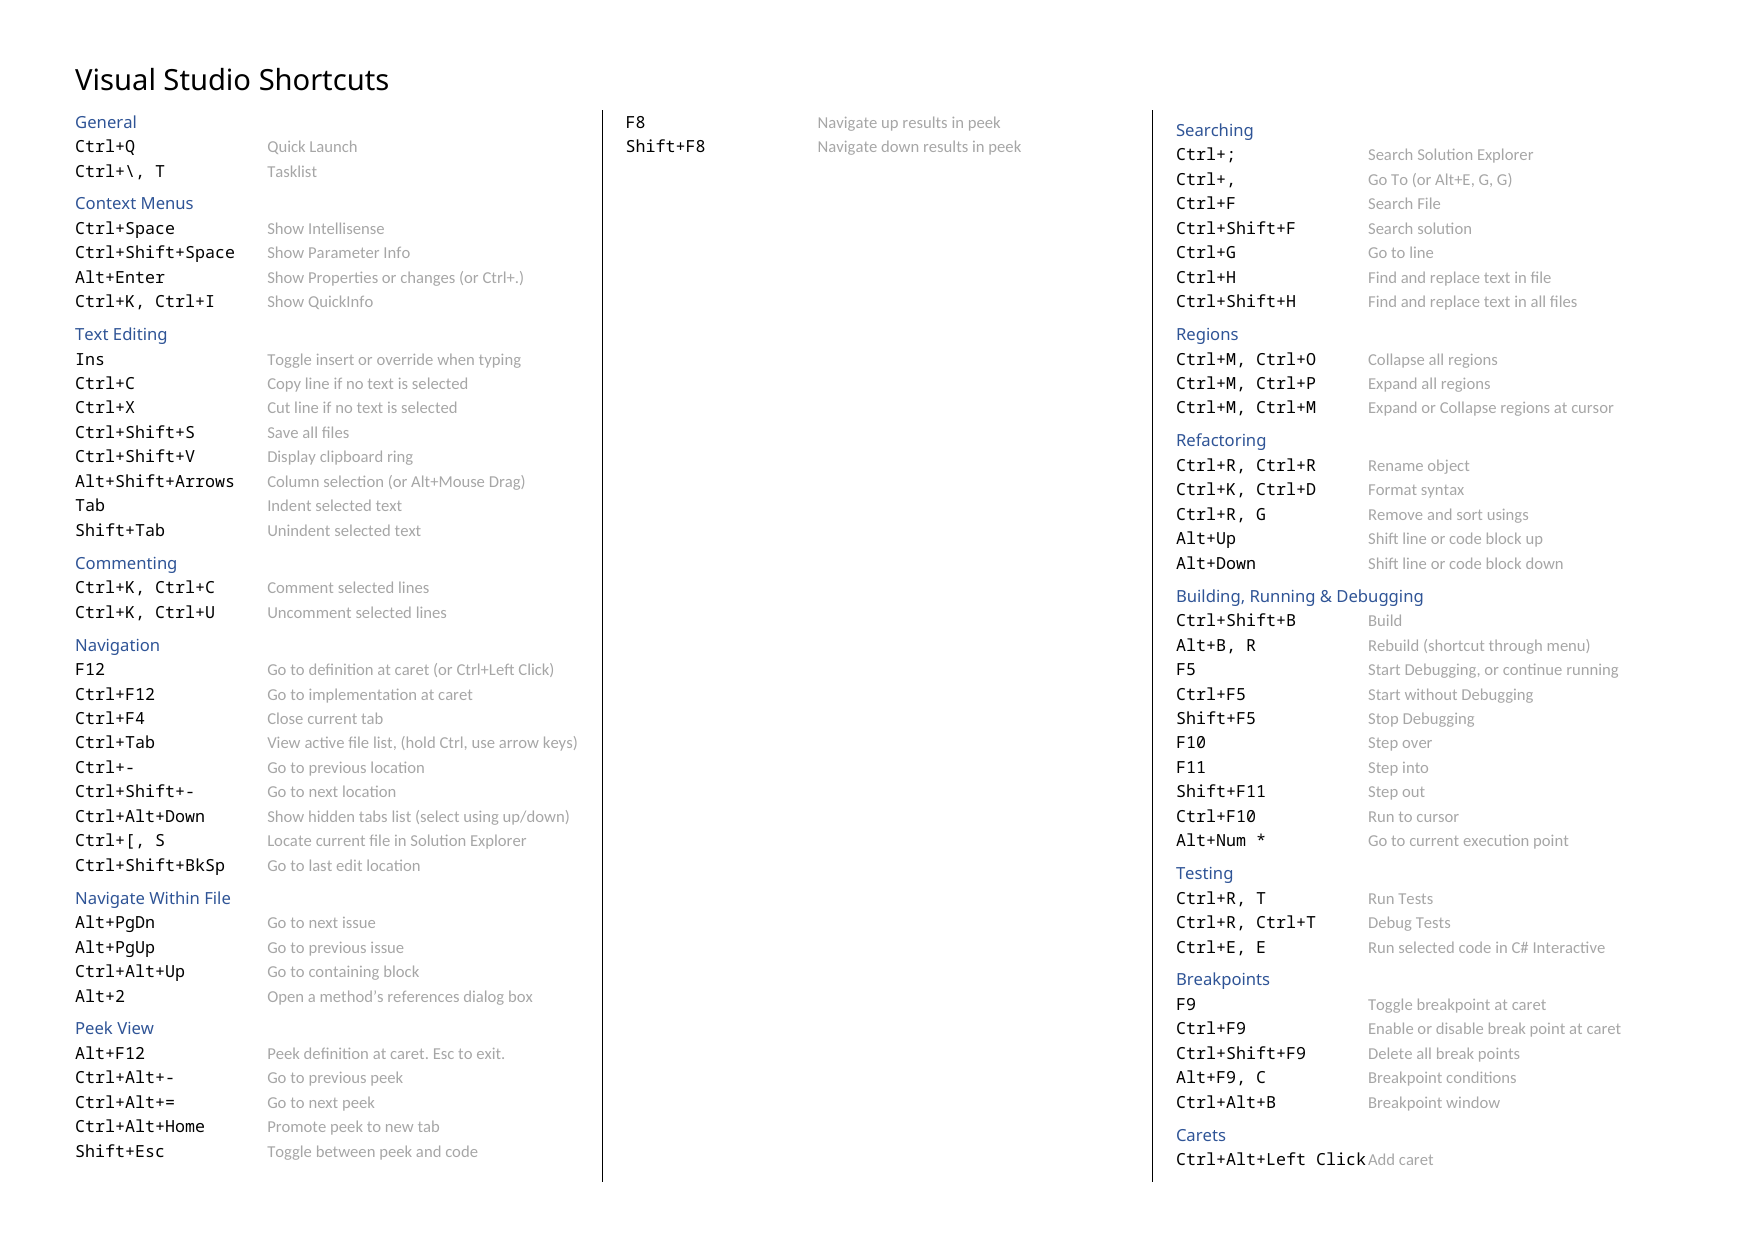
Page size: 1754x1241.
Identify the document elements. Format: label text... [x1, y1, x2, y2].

text Ctrl+F4 Close current tab [75, 707, 578, 729]
text Ctrl+Shift+S Save all files [75, 421, 578, 443]
text Shift+Esc Toggle between peek and code [75, 1139, 578, 1162]
text Ctrl+Shift+B Build [1176, 609, 1679, 631]
subtitle General [75, 110, 578, 133]
text Alt+Up Shift line or code block up [1176, 527, 1679, 549]
text Ctrl+Alt+= Go to next peek [75, 1090, 578, 1113]
text Ctrl+E, E Run selected code in C# Interactive [1176, 935, 1679, 958]
text Shift+F8 Navigate down results in peek [625, 135, 1128, 157]
text Alt+2 Open a method’s references dialog box [75, 984, 578, 1007]
text Ctrl+[, S Locate current file in Solution Explorer [75, 829, 578, 852]
text Ctrl+F5 Start without Debugging [1176, 682, 1679, 705]
text Ctrl+R, G Remove and sort usings [1176, 502, 1679, 525]
subtitle Visual Studio Shortcuts [75, 59, 1679, 99]
text Ctrl+C Copy line if no text is selected [75, 372, 578, 394]
text Ctrl+M, Ctrl+O Collapse all regions [1176, 347, 1679, 370]
text F11 Step into [1176, 756, 1679, 778]
subtitle Text Editing [75, 323, 578, 345]
subtitle Refactoring [1176, 429, 1679, 452]
text Ctrl+Shift+F9 Delete all break points [1176, 1041, 1679, 1064]
text Ctrl+H Find and replace text in file [1176, 265, 1679, 288]
text Ctrl+Shift+BkSp Go to last edit location [75, 853, 578, 876]
subtitle Peek View [75, 1017, 578, 1040]
text Ctrl+Space Show Intellisense [75, 216, 578, 239]
text Ctrl+M, Ctrl+M Expand or Collapse regions at cursor [1176, 396, 1679, 419]
text Ctrl+F Search File [1176, 192, 1679, 215]
subtitle Navigate Within File [75, 886, 578, 909]
text Tab Indent selected text [75, 494, 578, 517]
subtitle Breakpoints [1176, 968, 1679, 991]
text Ctrl+F9 Enable or disable break point at caret [1176, 1017, 1679, 1040]
text Alt+B, R Rebuild (shortcut through menu) [1176, 633, 1679, 656]
subtitle Building, Running & Debugging [1176, 584, 1679, 607]
subtitle Commenting [75, 551, 578, 574]
text Ctrl+- Go to previous location [75, 756, 578, 778]
text Alt+Num * Go to current execution point [1176, 829, 1679, 852]
text Ctrl+F12 Go to implementation at caret [75, 682, 578, 705]
text Alt+F9, C Breakpoint conditions [1176, 1066, 1679, 1089]
text Ctrl+K, Ctrl+U Uncomment selected lines [75, 600, 578, 623]
text Ctrl+Alt+Down Show hidden tabs list (select using up/down) [75, 804, 578, 827]
text Ctrl+K, Ctrl+C Comment selected lines [75, 576, 578, 598]
text Ctrl+Alt+Left Click Add caret [1176, 1148, 1679, 1170]
text Ctrl+Alt+- Go to previous peek [75, 1066, 578, 1089]
subtitle Testing [1176, 862, 1679, 884]
text Ctrl+R, T Run Tests [1176, 886, 1679, 909]
text Ctrl+G Go to line [1176, 241, 1679, 264]
text Ctrl+Alt+B Breakpoint window [1176, 1090, 1679, 1113]
text F8 Navigate up results in peek [625, 110, 1128, 133]
text Ctrl+, Go To (or Alt+E, G, G) [1176, 167, 1679, 190]
subtitle Context Menus [75, 192, 578, 215]
subtitle Searching [1176, 118, 1679, 141]
text Ctrl+Shift+- Go to next location [75, 780, 578, 803]
text Alt+Enter Show Properties or changes (or Ctrl+.) [75, 265, 578, 288]
text Alt+Shift+Arrows Column selection (or Alt+Mouse Drag) [75, 469, 578, 492]
text Ctrl+\, T Tasklist [75, 159, 578, 182]
text Alt+PgUp Go to previous issue [75, 935, 578, 958]
text Ctrl+M, Ctrl+P Expand all regions [1176, 372, 1679, 394]
text F12 Go to definition at caret (or Ctrl+Left Click) [75, 658, 578, 680]
text Ctrl+R, Ctrl+R Rename object [1176, 453, 1679, 476]
text Ctrl+Shift+F Search solution [1176, 216, 1679, 239]
subtitle Regions [1176, 323, 1679, 345]
text Shift+F5 Stop Debugging [1176, 707, 1679, 729]
text Ins Toggle insert or override when typing [75, 347, 578, 370]
text Ctrl+Alt+Up Go to containing block [75, 960, 578, 982]
text Alt+F12 Peek definition at caret. Esc to exit. [75, 1041, 578, 1064]
text Ctrl+R, Ctrl+T Debug Tests [1176, 911, 1679, 933]
text Ctrl+Tab View active file list, (hold Ctrl, use arrow keys) [75, 731, 578, 754]
subtitle Carets [1176, 1123, 1679, 1146]
subtitle Navigation [75, 633, 578, 656]
text Ctrl+F10 Run to cursor [1176, 804, 1679, 827]
text Ctrl+X Cut line if no text is selected [75, 396, 578, 419]
text F5 Start Debugging, or continue running [1176, 658, 1679, 680]
text Alt+PgDn Go to next issue [75, 911, 578, 933]
text Ctrl+; Search Solution Explorer [1176, 143, 1679, 166]
text Ctrl+Alt+Home Promote peek to new tab [75, 1115, 578, 1138]
text Ctrl+Shift+Space Show Parameter Info [75, 241, 578, 264]
text Shift+Tab Unindent selected text [75, 518, 578, 541]
text Alt+Down Shift line or code block down [1176, 551, 1679, 574]
text Ctrl+Shift+V Display clipboard ring [75, 445, 578, 468]
text Shift+F11 Step out [1176, 780, 1679, 803]
text Ctrl+K, Ctrl+I Show QuickInfo [75, 290, 578, 313]
text Ctrl+Shift+H Find and replace text in all files [1176, 290, 1679, 313]
text Ctrl+Q Quick Launch [75, 135, 578, 157]
text Ctrl+K, Ctrl+D Format syntax [1176, 478, 1679, 501]
text F9 Toggle breakpoint at caret [1176, 992, 1679, 1015]
text F10 Step over [1176, 731, 1679, 754]
